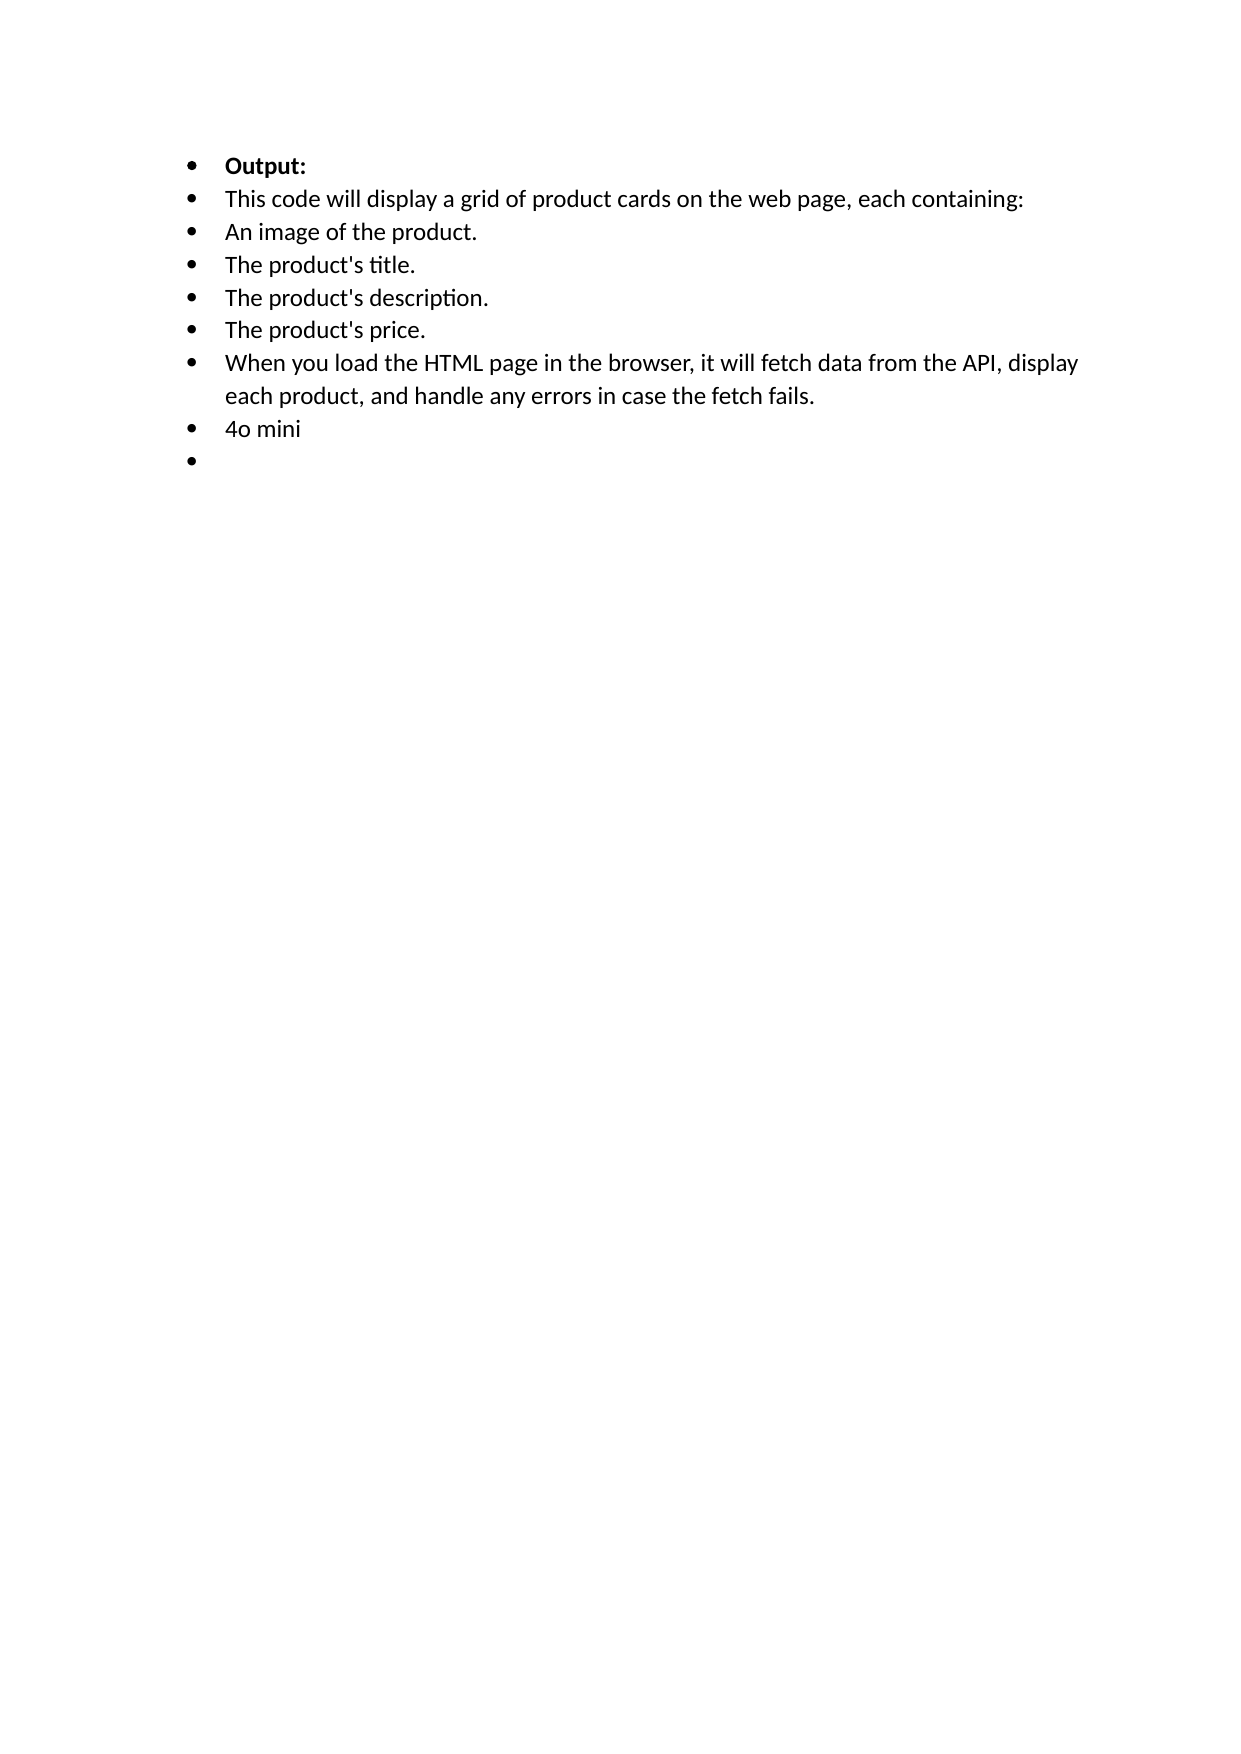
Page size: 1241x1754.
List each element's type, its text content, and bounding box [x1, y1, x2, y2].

list The product's title. [187, 249, 1090, 279]
list This code will display a grid of product cards on the web page, each containing: [187, 183, 1090, 213]
list Output: [187, 150, 1090, 181]
list An image of the product. [187, 216, 1090, 246]
list 4o mini [187, 413, 1090, 444]
list The product's description. [187, 282, 1090, 312]
list The product's price. [187, 314, 1090, 345]
list When you load the HTML page in the browser, it will fetch data from the API, display each product, and handle any errors in case the fetch fails. [187, 347, 1090, 411]
